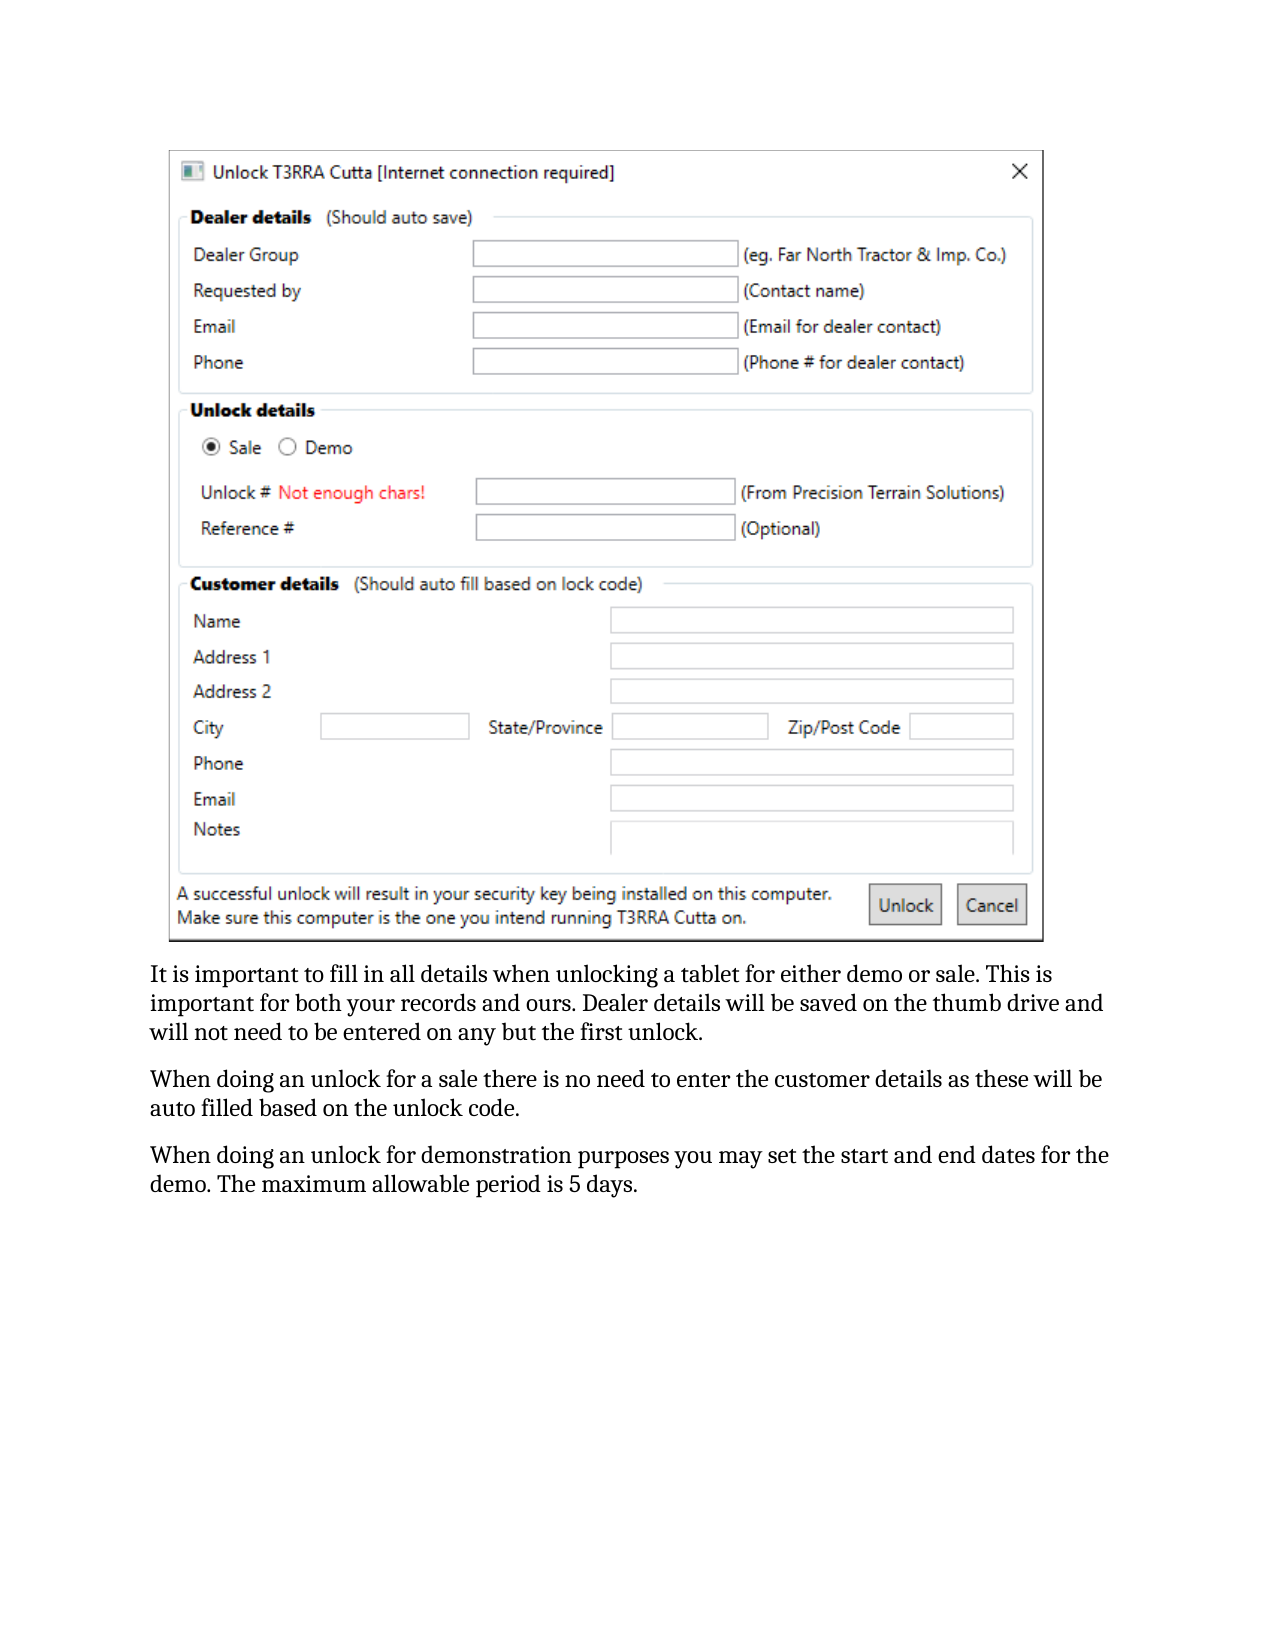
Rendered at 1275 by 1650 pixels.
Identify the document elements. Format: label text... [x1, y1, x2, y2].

picture [168, 150, 1044, 942]
text It is important to fill in all details when unlocking a tablet for either demo or sale. This is important for both your records and ours. Dealer details will be saved on the thumb drive and will not need to be entered on any but the first unlock. [150, 960, 1125, 1046]
text When doing an unlock for demonstration purposes you may set the start and end dates for the demo. The maximum allowable period is 5 days. [150, 1141, 1125, 1199]
text When doing an unlock for a sale there is no need to enter the customer details as these will be auto filled based on the unlock code. [150, 1065, 1125, 1123]
